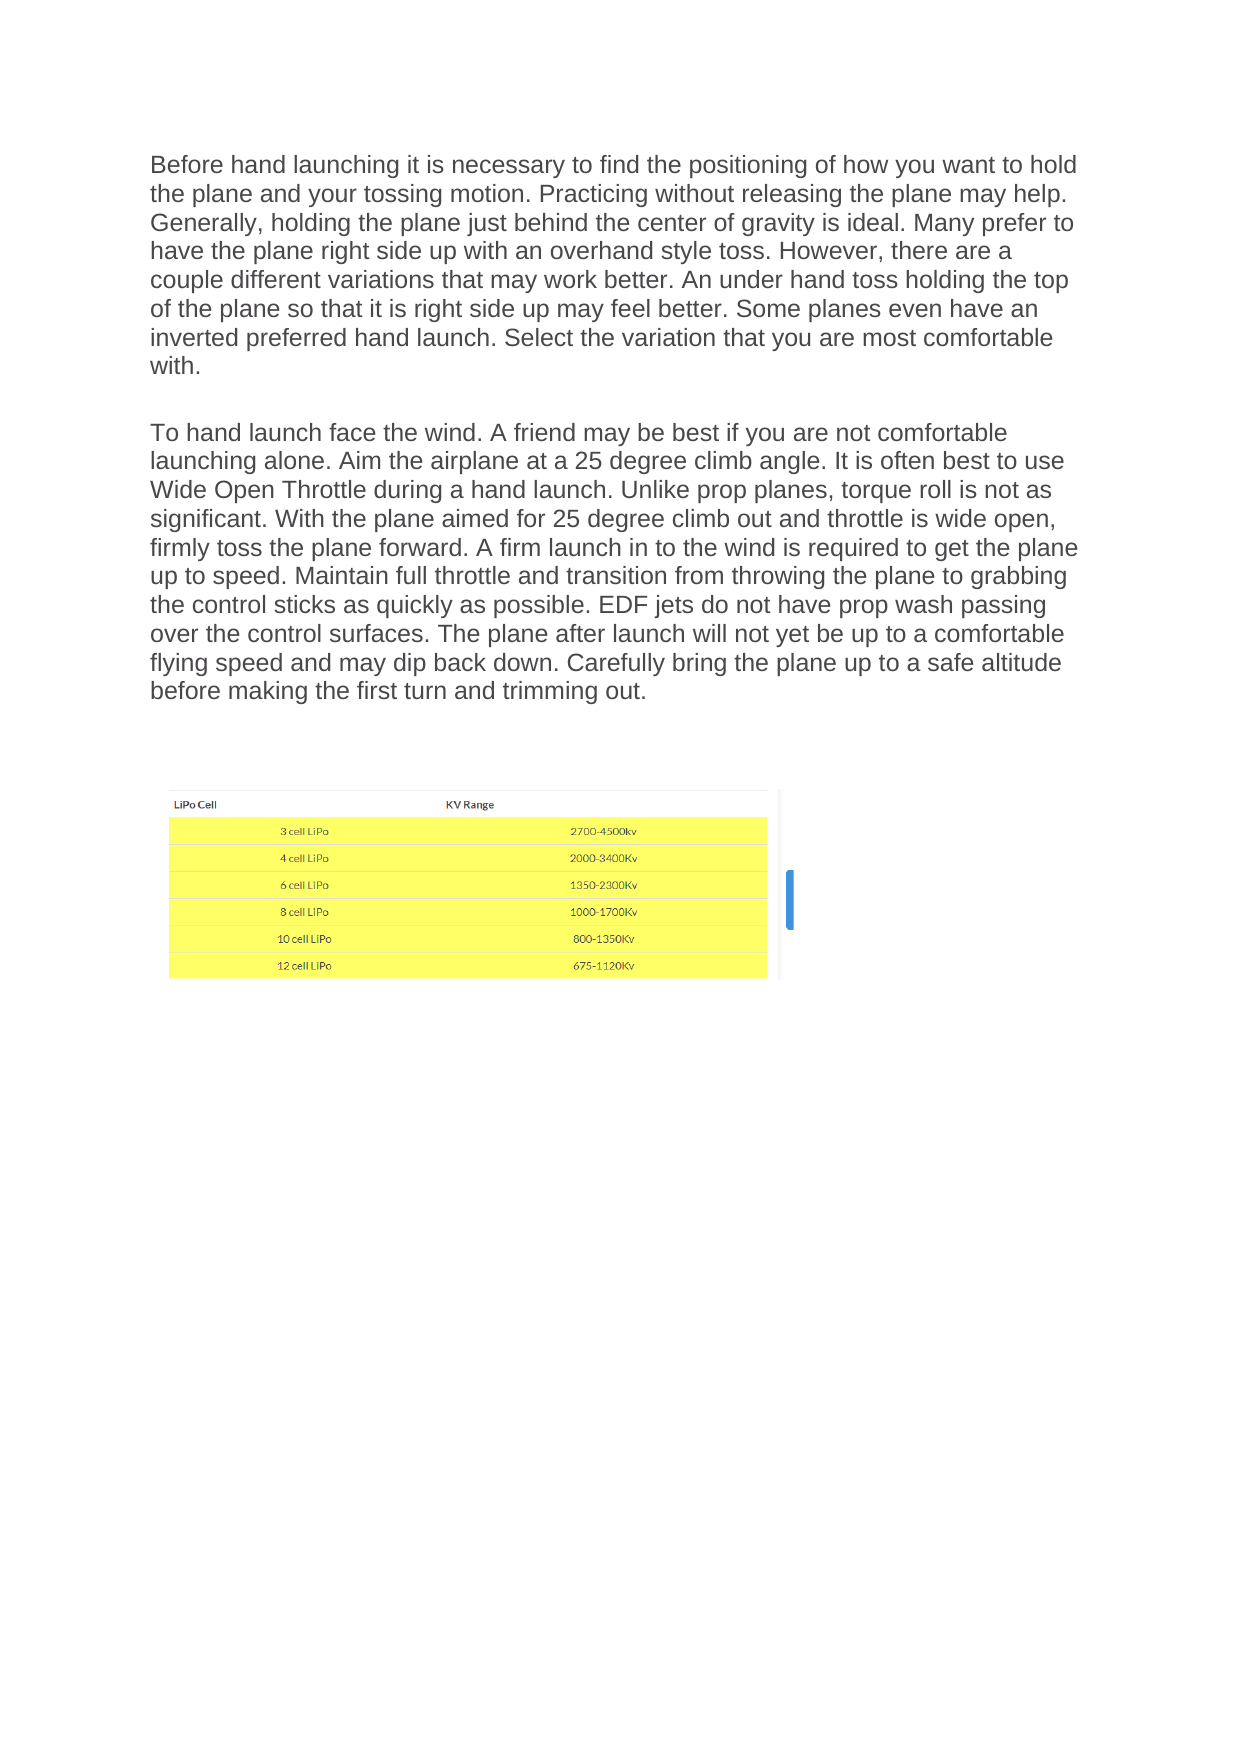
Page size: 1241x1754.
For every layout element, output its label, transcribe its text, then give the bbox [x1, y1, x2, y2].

text Before hand launching it is necessary to find the positioning of how you want to hold the plane and your tossing motion. Practicing without releasing the plane may help. Generally, holding the plane just behind the center of gravity is ideal. Many prefer to have the plane right side up with an overhand style toss. However, there are a couple different variations that may work better. An under hand toss holding the top of the plane so that it is right side up may feel better. Some planes even have an inverted preferred hand launch. Select the variation that you are most comfortable with. [150, 150, 1090, 380]
picture [150, 789, 794, 980]
text To hand launch face the wind. A friend may be best if you are not comfortable launching alone. Aim the airplane at a 25 degree climb angle. It is often best to use Wide Open Throttle during a hand launch. Unlike prop planes, torque roll is not as significant. With the plane aimed for 25 degree climb out and throttle is wide open, firmly toss the plane forward. A firm launch in to the wind is required to get the plane up to speed. Maintain full throttle and transition from throwing the plane to grabbing the control sticks as quickly as possible. EDF jets do not have prop wash passing over the control surfaces. The plane after launch will not yet be up to a comfortable flying speed and may dip back down. Carefully bring the plane up to a safe altitude before making the first turn and trimming out. [150, 417, 1090, 705]
